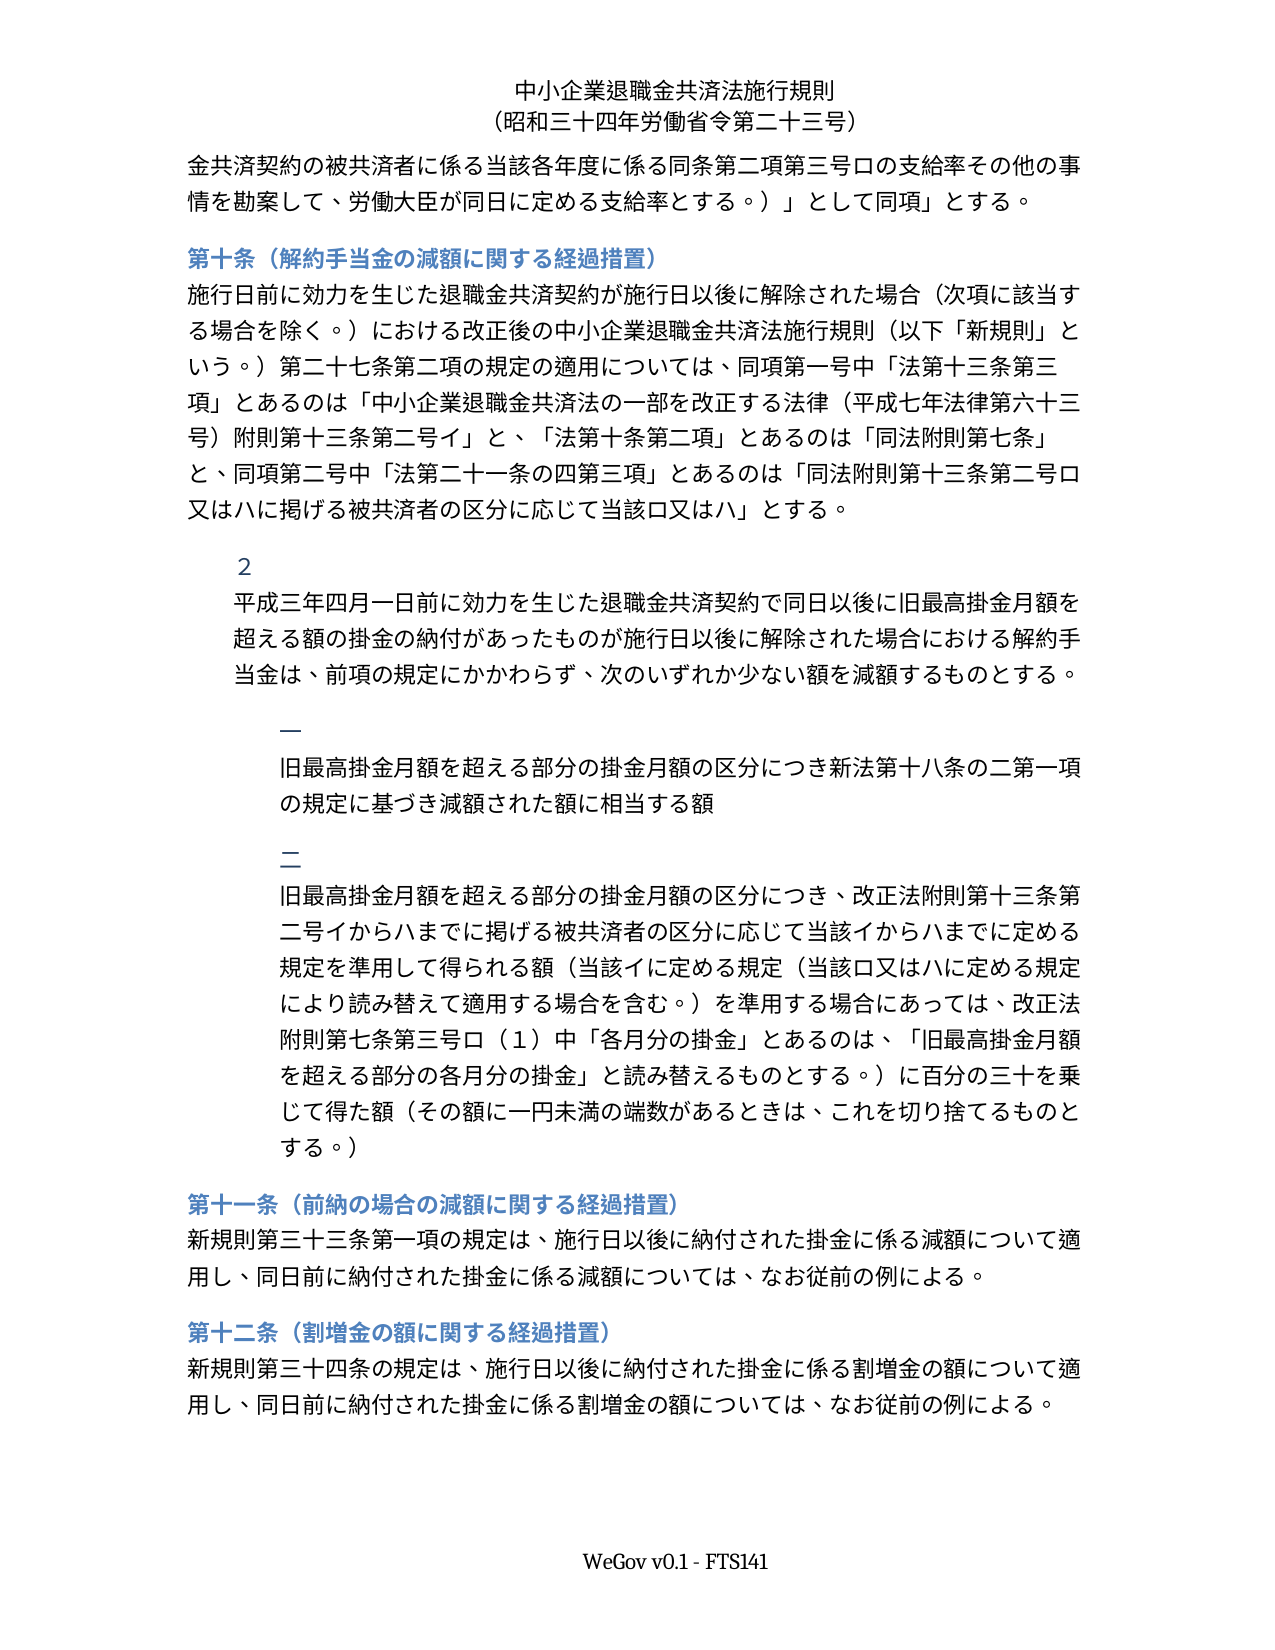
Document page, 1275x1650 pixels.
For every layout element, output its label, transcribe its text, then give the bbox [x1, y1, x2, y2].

text 新規則第三十四条の規定は、施行日以後に納付された掛金に係る割増金の額について適用し、同日前に納付された掛金に係る割増金の額については、なお従前の例による。 [187, 1353, 1087, 1420]
text 旧最高掛金月額を超える部分の掛金月額の区分につき、改正法附則第十三条第二号イからハまでに掲げる被共済者の区分に応じて当該イからハまでに定める規定を準用して得られる額（当該イに定める規定（当該ロ又はハに定める規定により読み替えて適用する場合を含む。）を準用する場合にあっては、改正法附則第七条第三号ロ（１）中「各月分の掛金」とあるのは、「旧最高掛金月額を超える部分の各月分の掛金」と読み替えるものとする。）に百分の三十を乗じて得た額（その額に一円未満の端数があるときは、これを切り捨てるものとする。） [279, 880, 1087, 1163]
subtitle ２ [233, 551, 1087, 582]
subtitle 第十一条（前納の場合の減額に関する経過措置） [187, 1188, 1087, 1220]
subtitle 第十条（解約手当金の減額に関する経過措置） [187, 243, 1087, 274]
text 施行日前に効力を生じた退職金共済契約が施行日以後に解除された場合（次項に該当する場合を除く。）における改正後の中小企業退職金共済法施行規則（以下「新規則」という。）第二十七条第二項の規定の適用については、同項第一号中「法第十三条第三項」とあるのは「中小企業退職金共済法の一部を改正する法律（平成七年法律第六十三号）附則第十三条第二号イ」と、「法第十条第二項」とあるのは「同法附則第七条」と、同項第二号中「法第二十一条の四第三項」とあるのは「同法附則第十三条第二号ロ又はハに掲げる被共済者の区分に応じて当該ロ又はハ」とする。 [187, 279, 1087, 526]
text 平成三年四月一日前に効力を生じた退職金共済契約で同日以後に旧最高掛金月額を超える額の掛金の納付があったものが施行日以後に解除された場合における解約手当金は、前項の規定にかかわらず、次のいずれか少ない額を減額するものとする。 [233, 587, 1087, 690]
subtitle 一 [279, 716, 1087, 747]
subtitle 第十二条（割増金の額に関する経過措置） [187, 1317, 1087, 1348]
text 旧最高掛金月額を超える部分の掛金月額の区分につき新法第十八条の二第一項の規定に基づき減額された額に相当する額 [279, 752, 1087, 819]
text 新規則第三十三条第一項の規定は、施行日以後に納付された掛金に係る減額について適用し、同日前に納付された掛金に係る減額については、なお従前の例による。 [187, 1224, 1087, 1292]
subtitle 二 [279, 844, 1087, 876]
